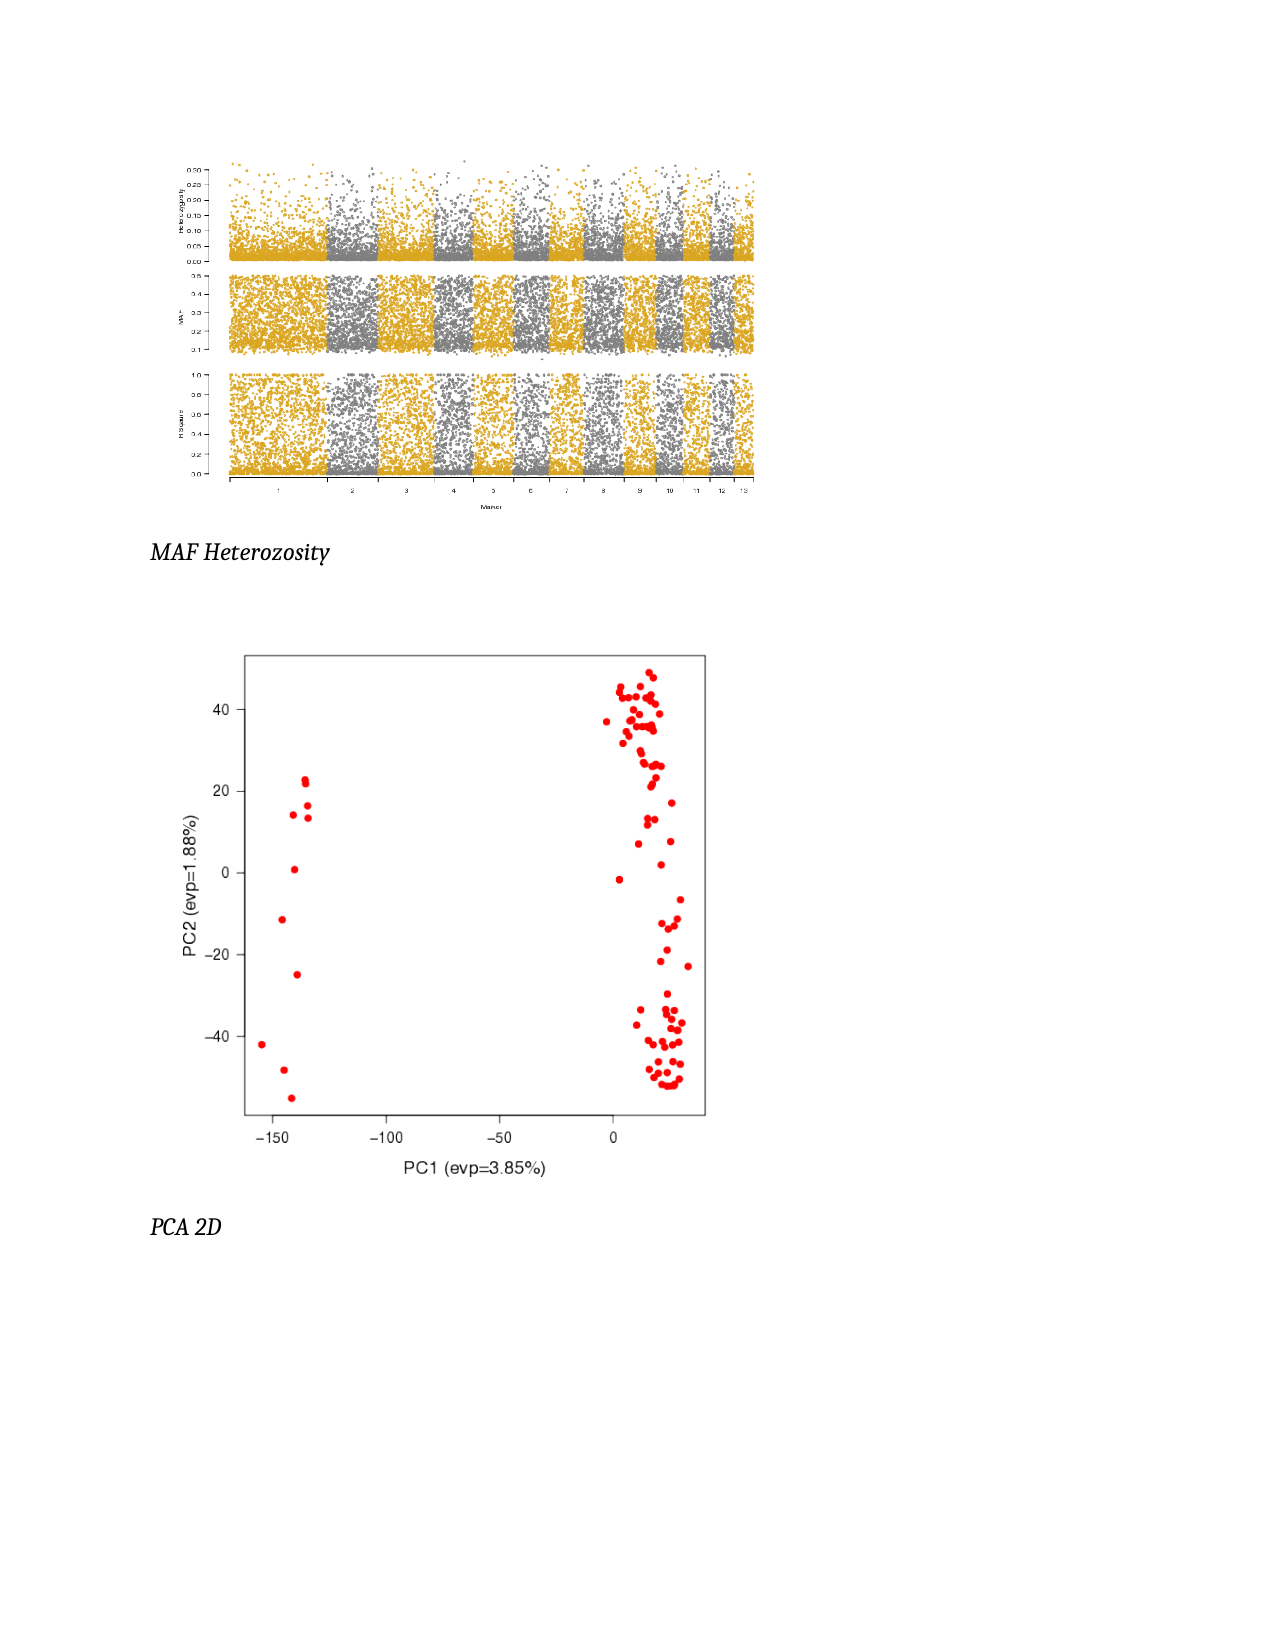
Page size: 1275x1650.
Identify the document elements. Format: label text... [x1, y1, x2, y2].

picture [168, 579, 782, 1192]
text PCA 2D [150, 1213, 1125, 1242]
picture [168, 150, 782, 518]
text MAF Heterozosity [150, 538, 1125, 567]
